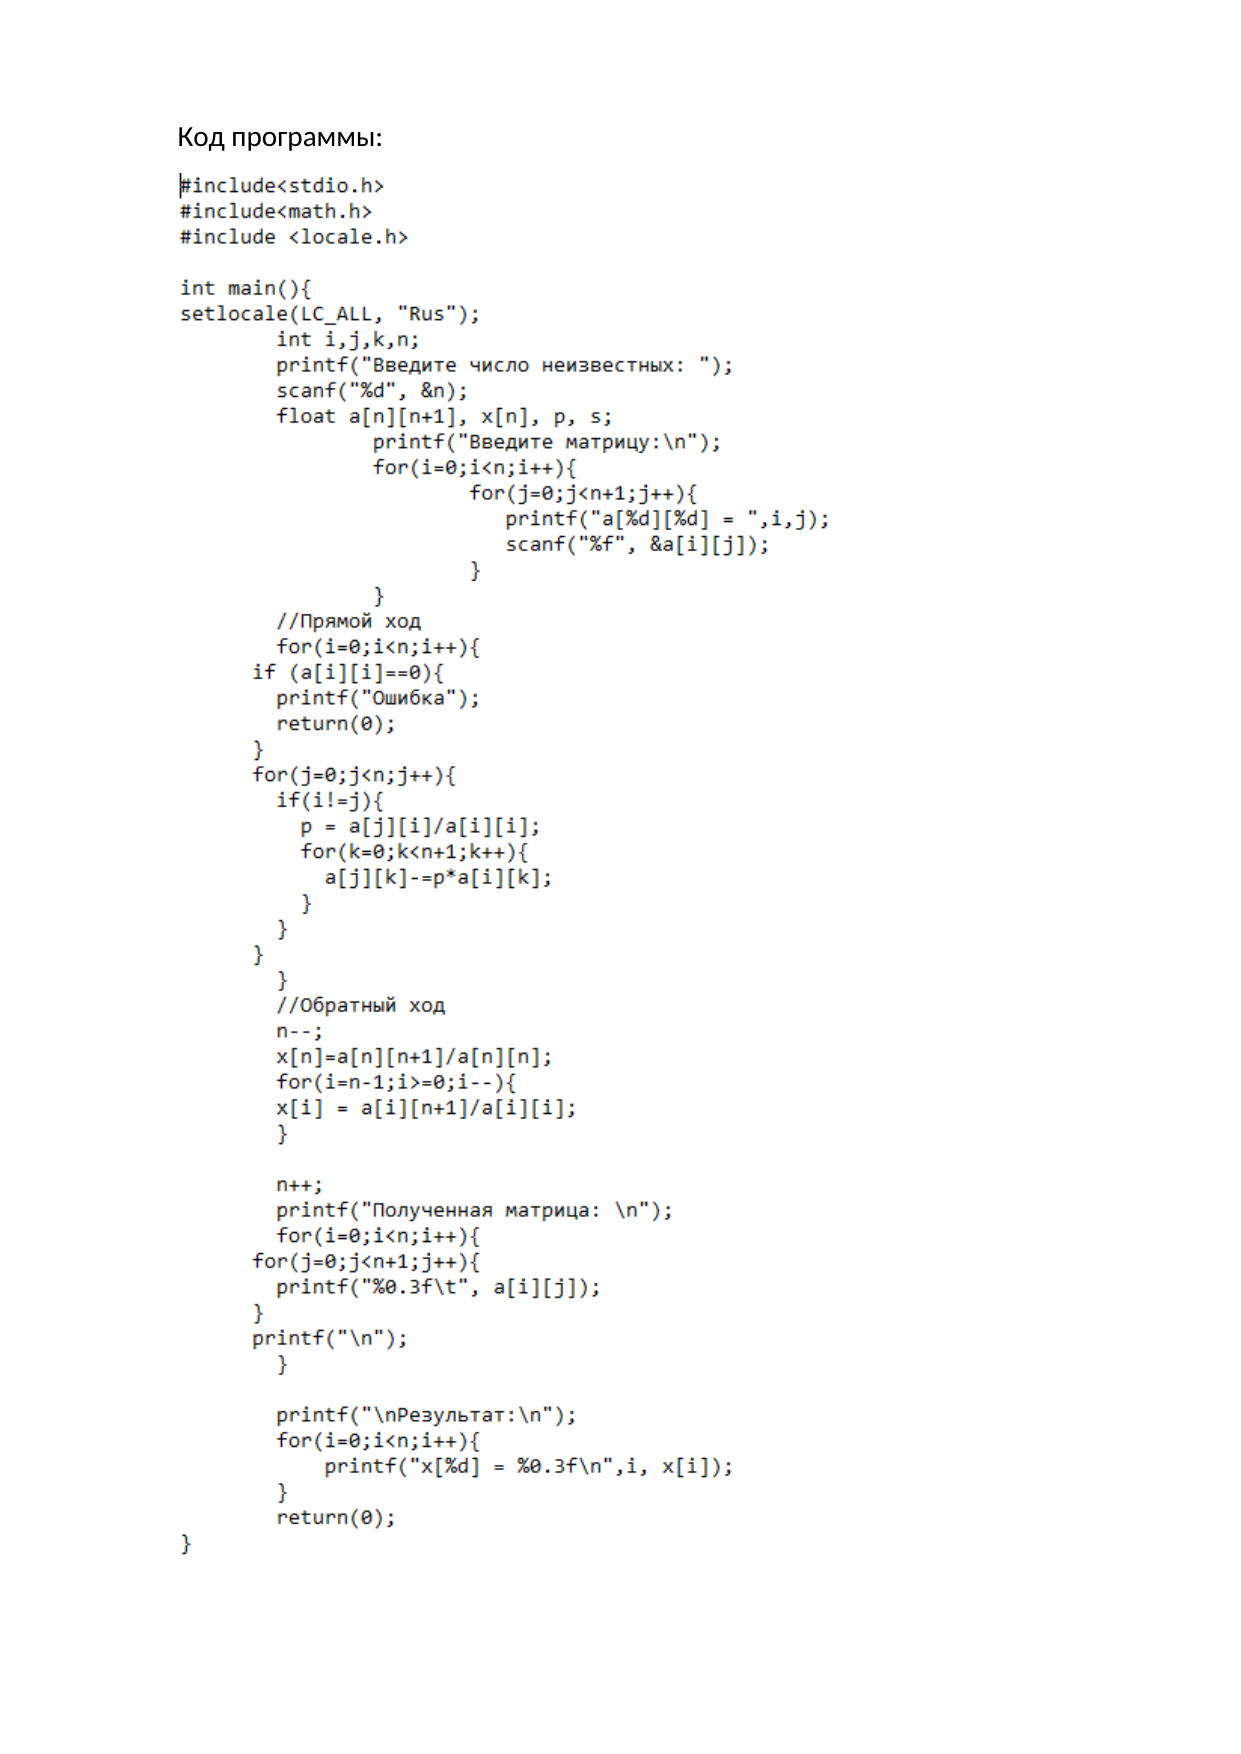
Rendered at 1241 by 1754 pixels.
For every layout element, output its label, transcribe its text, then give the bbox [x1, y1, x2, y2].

text Код программы: [177, 118, 1152, 154]
picture [177, 173, 890, 1586]
